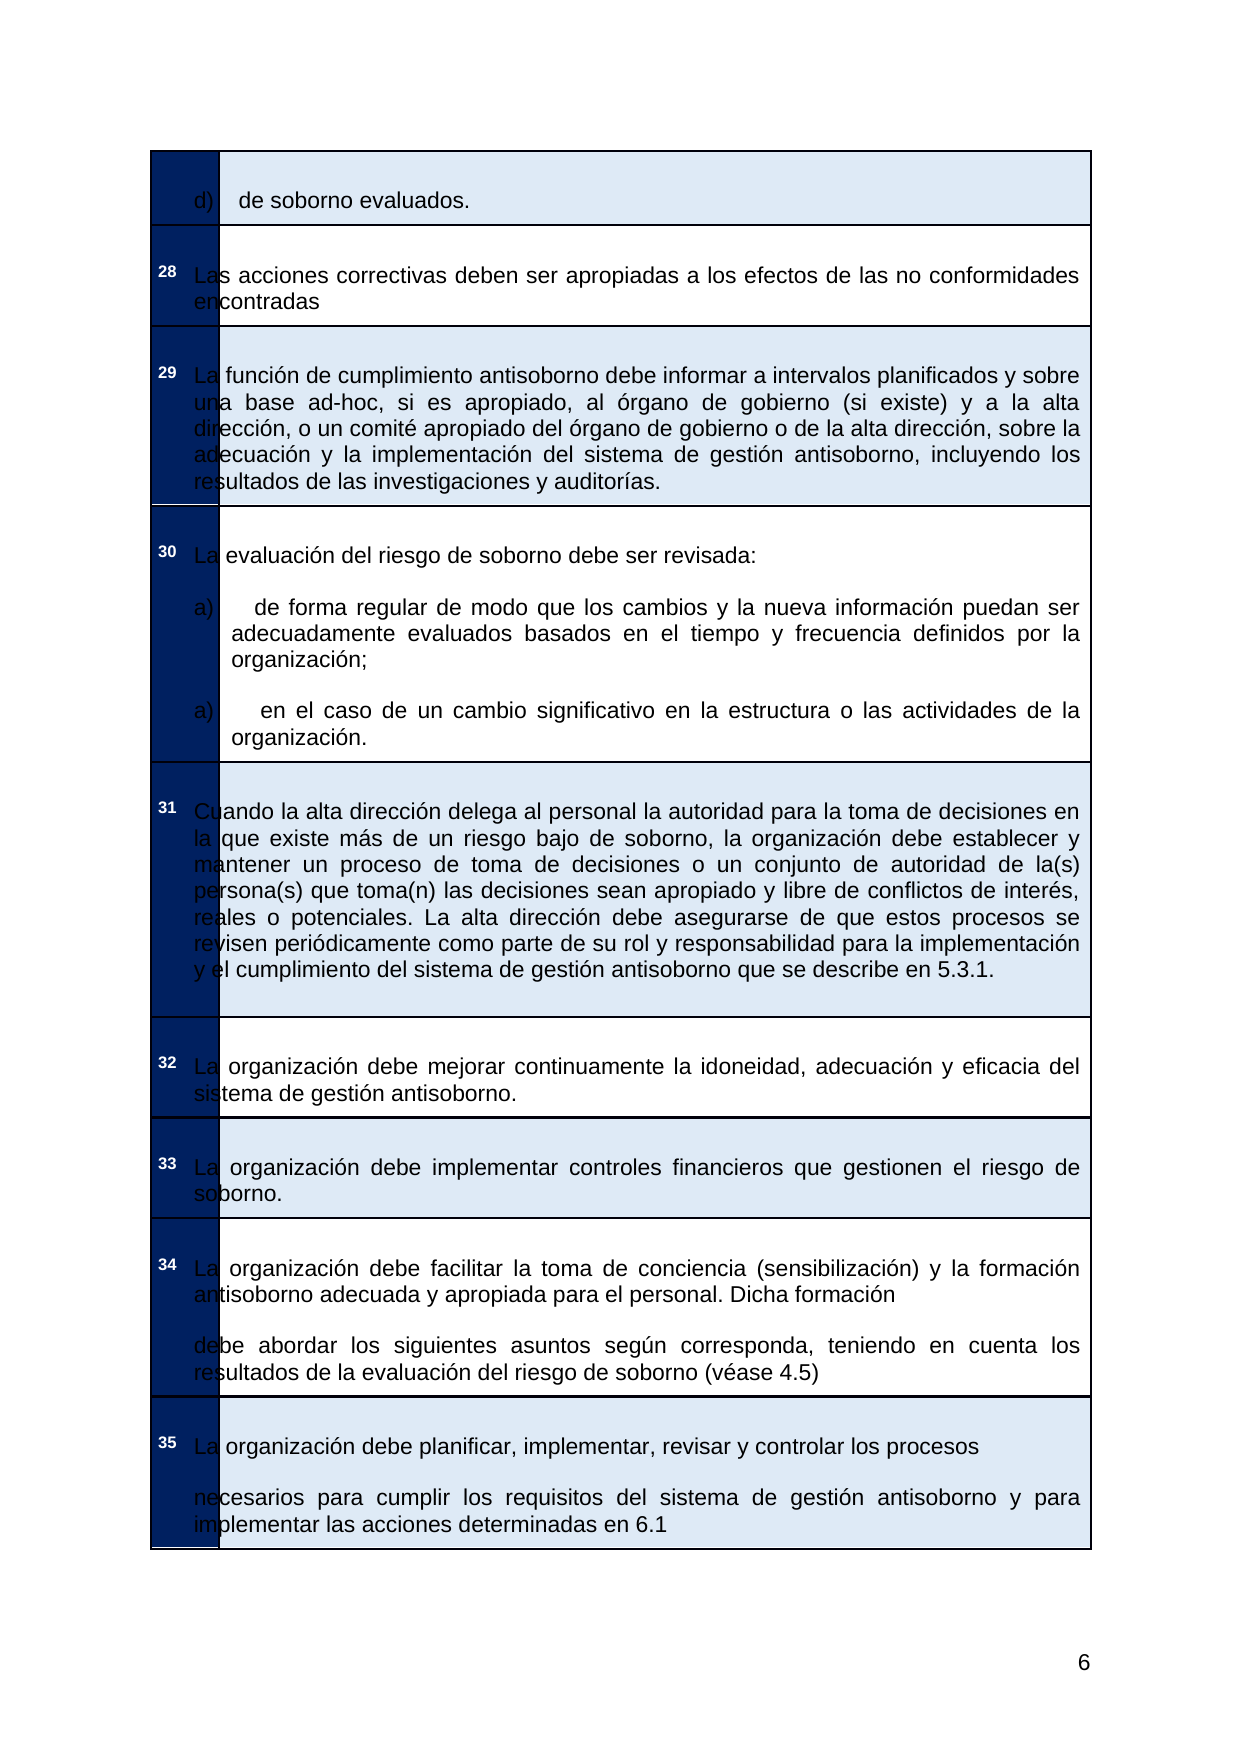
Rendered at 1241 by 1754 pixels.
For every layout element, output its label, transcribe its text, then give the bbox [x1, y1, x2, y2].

table_cell 27 [152, 152, 218, 224]
table_cell Las acciones correctivas deben ser apropiadas a los efectos de las no conformidades encontradas [220, 226, 1090, 325]
table_cell 31 [152, 763, 218, 1016]
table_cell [220, 152, 1090, 224]
table_cell La organización debe implementar controles financieros que gestionen el riesgo de soborno. [220, 1119, 1090, 1217]
table_cell La organización debe planificar, implementar, revisar y controlar los procesos necesarios para cumplir los requisitos del sistema de gestión antisoborno y para implementar las acciones determinadas en 6.1 [220, 1398, 1090, 1547]
table_cell La organización debe facilitar la toma de conciencia (sensibilización) y la formación antisoborno adecuada y apropiada para el personal. Dicha formación debe abordar los siguientes asuntos según corresponda, teniendo en cuenta los resultados de la evaluación del riesgo de soborno (véase 4.5) [220, 1219, 1090, 1395]
table_cell 35 [152, 1398, 218, 1547]
table_cell Cuando la alta dirección delega al personal la autoridad para la toma de decisiones en la que existe más de un riesgo bajo de soborno, la organización debe establecer y mantener un proceso de toma de decisiones o un conjunto de autoridad de la(s) persona(s) que toma(n) las decisiones sean apropiado y libre de conflictos de interés, reales o potenciales. La alta dirección debe asegurarse de que estos procesos se revisen periódicamente como parte de su rol y responsabilidad para la implementación y el cumplimiento del sistema de gestión antisoborno que se describe en 5.3.1. [220, 763, 1090, 1016]
table_cell La función de cumplimiento antisoborno debe informar a intervalos planificados y sobre una base ad-hoc, si es apropiado, al órgano de gobierno (si existe) y a la alta dirección, o un comité apropiado del órgano de gobierno o de la alta dirección, sobre la adecuación y la implementación del sistema de gestión antisoborno, incluyendo los resultados de las investigaciones y auditorías. [220, 327, 1090, 504]
table_cell 29 [152, 327, 218, 504]
table_cell 32 [152, 1018, 218, 1116]
table_cell 30 [152, 507, 218, 761]
table_cell La organización debe mejorar continuamente la idoneidad, adecuación y eficacia del sistema de gestión antisoborno. [220, 1018, 1090, 1116]
table_cell 28 [152, 226, 218, 325]
table_cell 34 [152, 1219, 218, 1395]
table_cell La evaluación del riesgo de soborno debe ser revisada: a) de forma regular de modo que los cambios y la nueva información puedan ser adecuadamente evaluados basados en el tiempo y frecuencia definidos por la organización; a) en el caso de un cambio significativo en la estructura o las actividades de la organización. [220, 507, 1090, 761]
table_cell 33 [152, 1119, 218, 1217]
